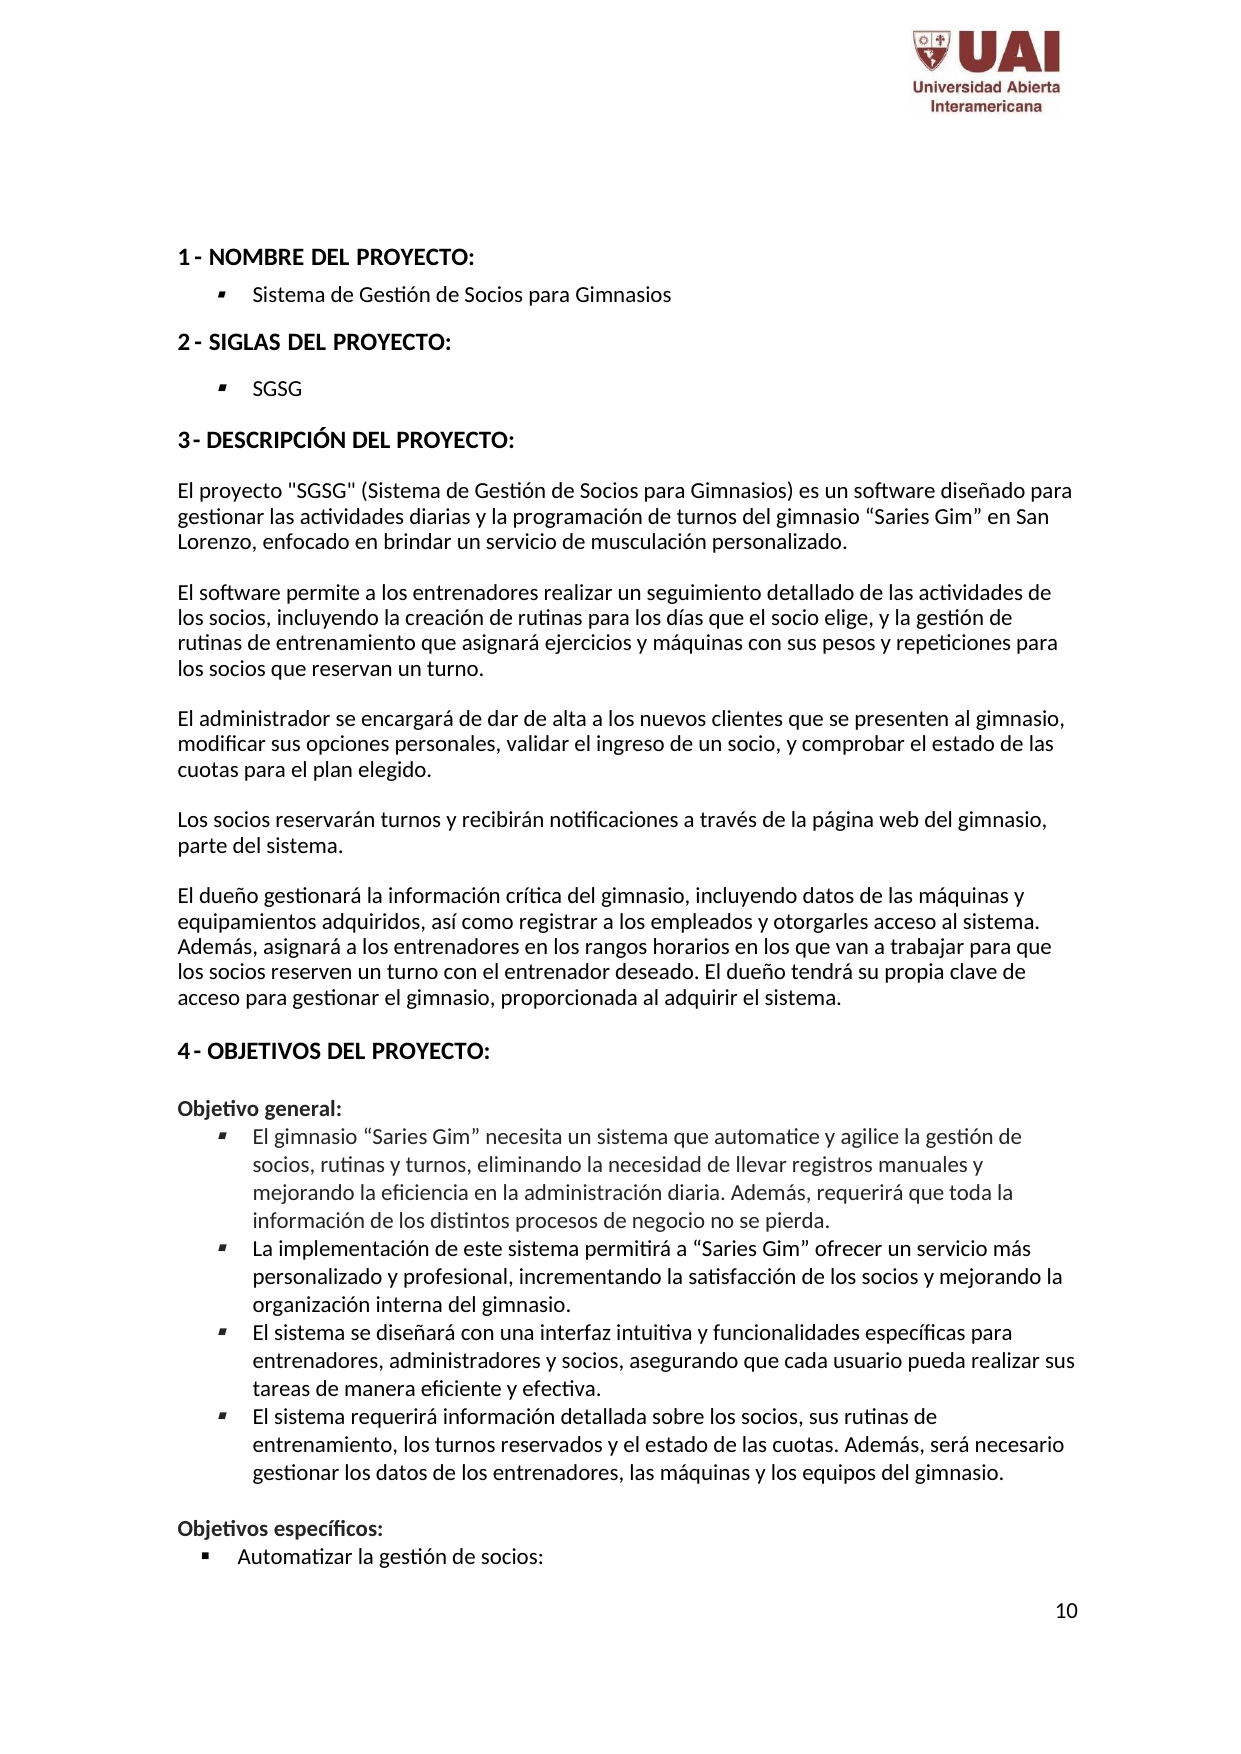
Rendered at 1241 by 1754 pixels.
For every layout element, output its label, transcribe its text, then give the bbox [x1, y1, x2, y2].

picture [910, 27, 1062, 115]
list Automatizar la gestión de socios: [200, 1542, 1078, 1570]
text El dueño gestionará la información crítica del gimnasio, incluyendo datos de las máquinas y equipamientos adquiridos, así como registrar a los empleados y otorgarles acceso al sistema. Además, asignará a los entrenadores en los rangos horarios en los que van a trabajar para que los socios reserven un turno con el entrenador deseado. El dueño tendrá su propia clave de acceso para gestionar el gimnasio, proporcionada al adquirir el sistema. [177, 883, 1078, 1010]
list - DESCRIPCIÓN DEL PROYECTO: [177, 428, 1078, 453]
list Sistema de Gestión de Socios para Gimnasios [215, 280, 1063, 308]
text El proyecto "SGSG" (Sistema de Gestión de Socios para Gimnasios) es un software diseñado para gestionar las actividades diarias y la programación de turnos del gimnasio “Saries Gim” en San Lorenzo, enfocado en brindar un servicio de musculación personalizado. [177, 478, 1078, 554]
list El gimnasio “Saries Gim” necesita un sistema que automatice y agilice la gestión de socios, rutinas y turnos, eliminando la necesidad de llevar registros manuales y mejorando la eficiencia en la administración diaria. Además, requerirá que toda la información de los distintos procesos de negocio no se pierda. [215, 1122, 1078, 1234]
list SGSG [215, 374, 1063, 402]
text El administrador se encargará de dar de alta a los nuevos clientes que se presenten al gimnasio, modificar sus opciones personales, validar el ingreso de un socio, y comprobar el estado de las cuotas para el plan elegido. [177, 706, 1078, 782]
list - OBJETIVOS DEL PROYECTO: [177, 1036, 1063, 1066]
list El sistema requerirá información detallada sobre los socios, sus rutinas de entrenamiento, los turnos reservados y el estado de las cuotas. Además, será necesario gestionar los datos de los entrenadores, las máquinas y los equipos del gimnasio. [215, 1402, 1078, 1486]
text Los socios reservarán turnos y recibirán notificaciones a través de la página web del gimnasio, parte del sistema. [177, 808, 1078, 858]
text Objetivos específicos: [177, 1514, 1078, 1542]
list La implementación de este sistema permitirá a “Saries Gim” ofrecer un servicio más personalizado y profesional, incrementando la satisfacción de los socios y mejorando la organización interna del gimnasio. [215, 1234, 1078, 1318]
text Objetivo general: [177, 1094, 1078, 1122]
list - NOMBRE DEL PROYECTO: [177, 241, 1063, 272]
text El software permite a los entrenadores realizar un seguimiento detallado de las actividades de los socios, incluyendo la creación de rutinas para los días que el socio elige, y la gestión de rutinas de entrenamiento que asignará ejercicios y máquinas con sus pesos y repeticiones para los socios que reservan un turno. [177, 580, 1078, 681]
list - SIGLAS DEL PROYECTO: [177, 327, 1063, 357]
list El sistema se diseñará con una interfaz intuitiva y funcionalidades específicas para entrenadores, administradores y socios, asegurando que cada usuario pueda realizar sus tareas de manera eficiente y efectiva. [215, 1318, 1078, 1402]
